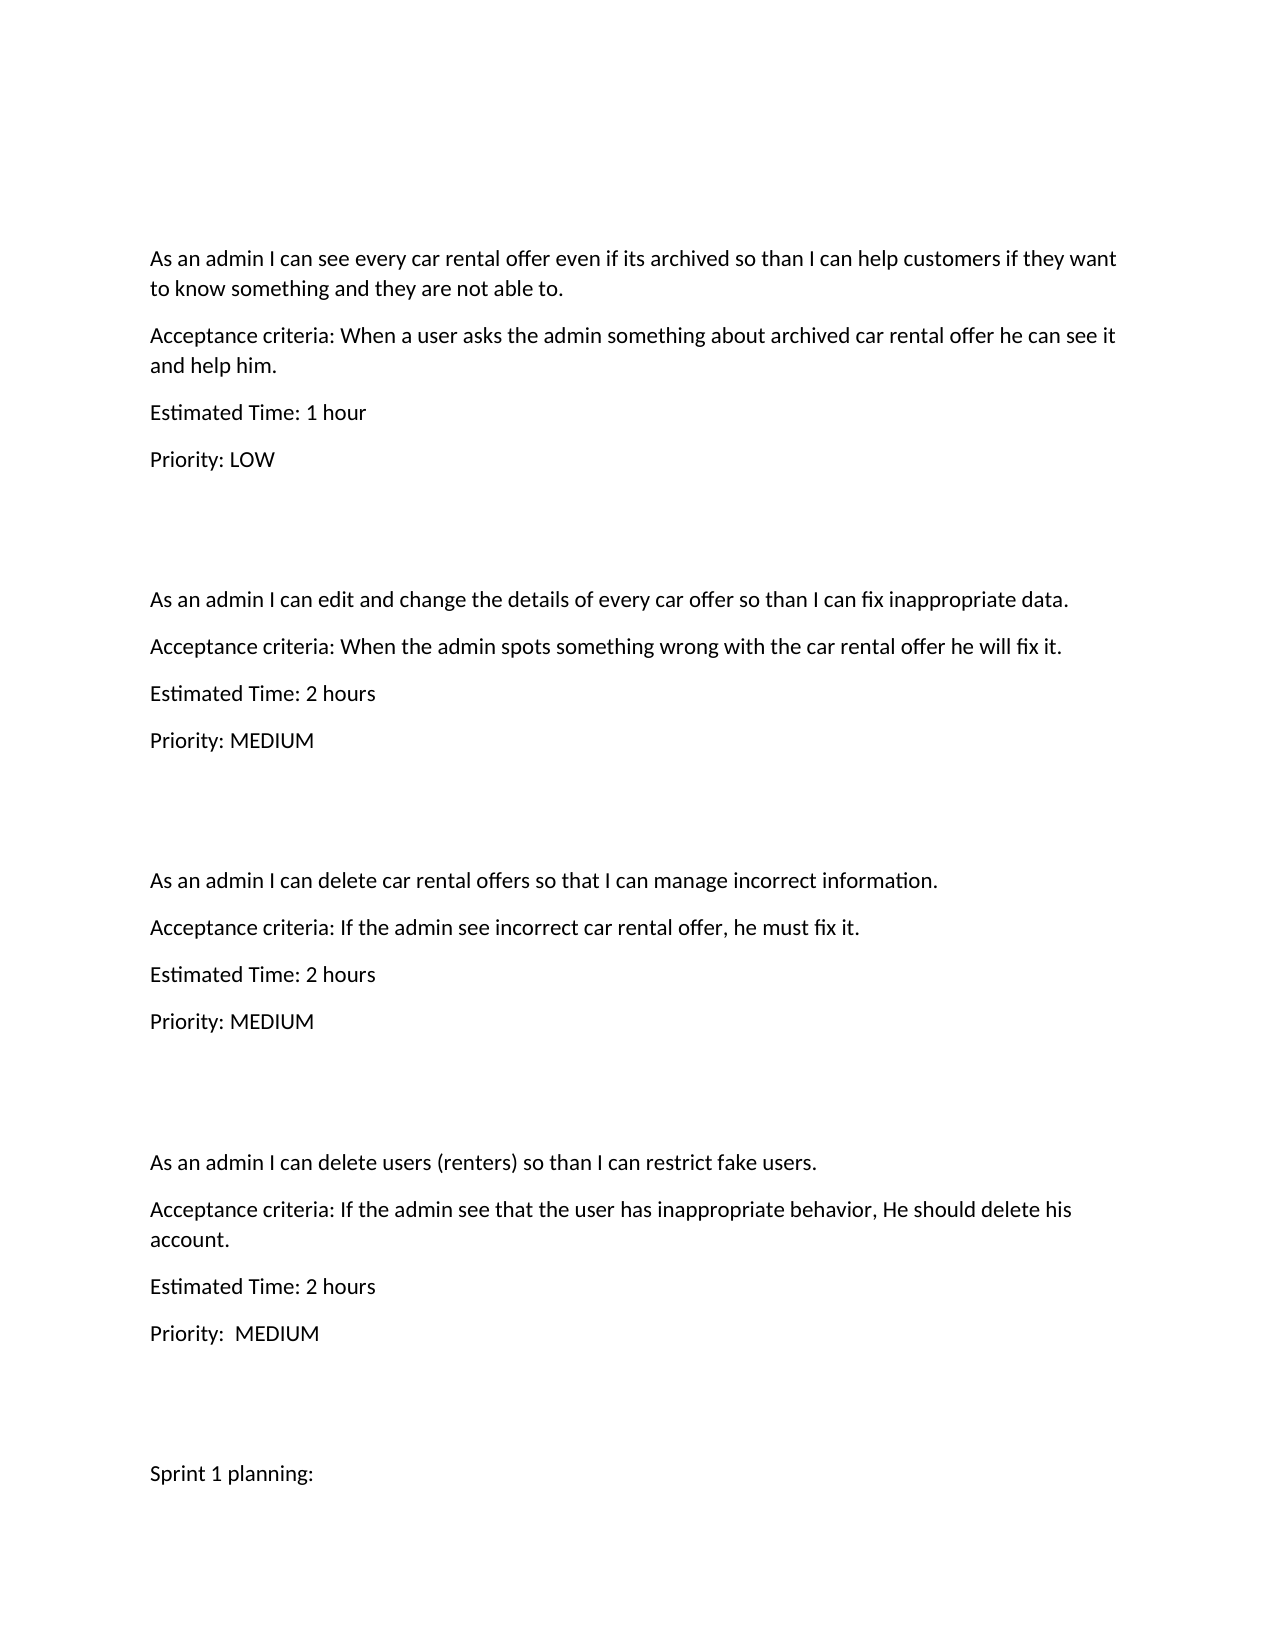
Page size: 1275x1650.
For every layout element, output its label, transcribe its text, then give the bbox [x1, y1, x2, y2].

text Acceptance criteria: When a user asks the admin something about archived car rental offer he can see it and help him. [150, 321, 1125, 379]
text Estimated Time: 2 hours [150, 960, 1125, 988]
text Acceptance criteria: If the admin see incorrect car rental offer, he must fix it. [150, 913, 1125, 942]
text As an admin I can edit and change the details of every car offer so than I can fix inappropriate data. [150, 585, 1125, 613]
text Priority: LOW [150, 445, 1125, 473]
text Estimated Time: 2 hours [150, 679, 1125, 707]
text As an admin I can delete car rental offers so that I can manage incorrect information. [150, 867, 1125, 895]
text Acceptance criteria: When the admin spots something wrong with the car rental offer he will fix it. [150, 632, 1125, 660]
text Priority: MEDIUM [150, 1319, 1125, 1347]
text Estimated Time: 2 hours [150, 1272, 1125, 1300]
text As an admin I can see every car rental offer even if its archived so than I can help customers if they want to know something and they are not able to. [150, 244, 1125, 302]
text As an admin I can delete users (renters) so than I can restrict fake users. [150, 1148, 1125, 1176]
text Priority: MEDIUM [150, 726, 1125, 754]
text Estimated Time: 1 hour [150, 398, 1125, 426]
text Acceptance criteria: If the admin see that the user has inappropriate behavior, He should delete his account. [150, 1195, 1125, 1253]
text Sprint 1 planning: [150, 1459, 1125, 1487]
text Priority: MEDIUM [150, 1007, 1125, 1035]
